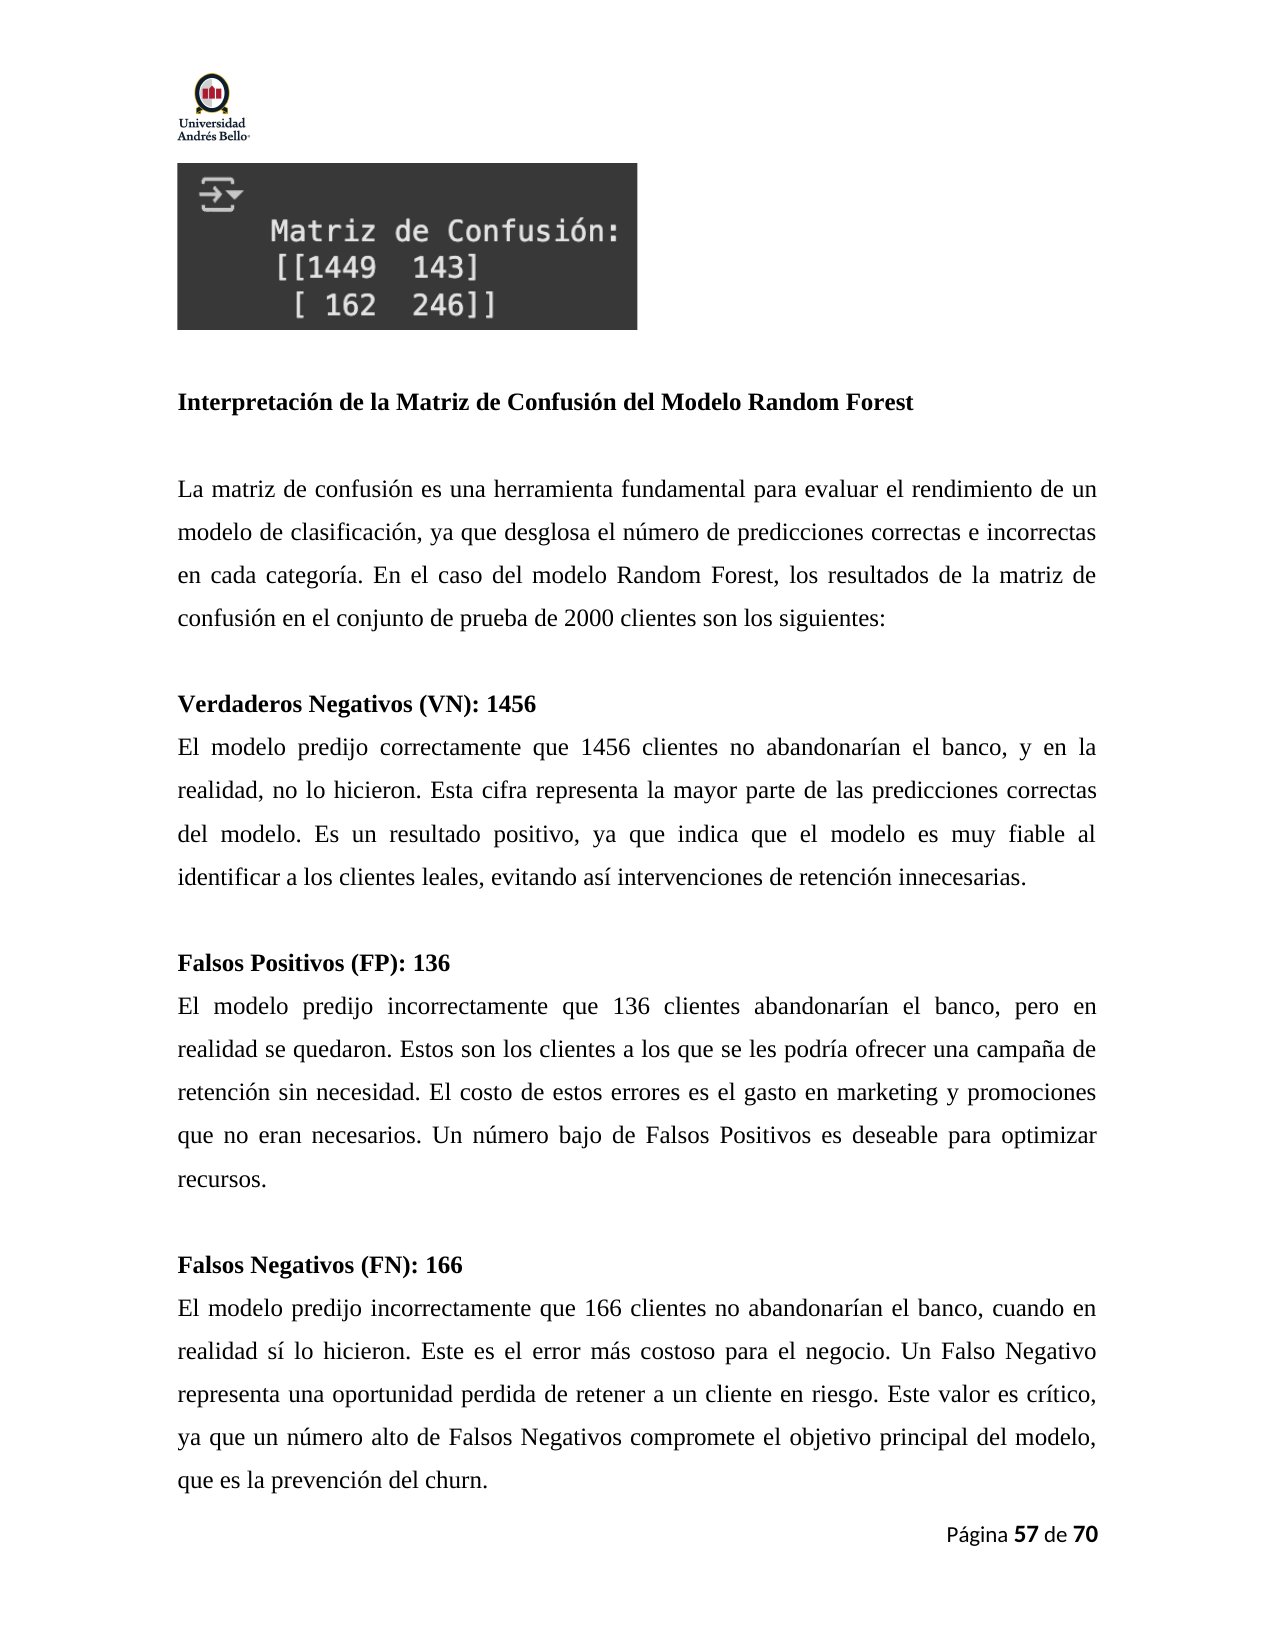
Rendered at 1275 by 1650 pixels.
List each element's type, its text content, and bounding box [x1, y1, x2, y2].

text La matriz de confusión es una herramienta fundamental para evaluar el rendimiento de un modelo de clasificación, ya que desglosa el número de predicciones correctas e incorrectas en cada categoría. En el caso del modelo Random Forest, los resultados de la matriz de confusión en el conjunto de prueba de 2000 clientes son los siguientes: [177, 474, 1098, 632]
text El modelo predijo incorrectamente que 166 clientes no abandonarían el banco, cuando en realidad sí lo hicieron. Este es el error más costoso para el negocio. Un Falso Negativo representa una oportunidad perdida de retener a un cliente en riesgo. Este valor es crítico, ya que un número alto de Falsos Negativos compromete el objetivo principal del modelo, que es la prevención del churn. [177, 1293, 1098, 1494]
text Verdaderos Negativos (VN): 1456 [177, 689, 1098, 718]
picture [177, 73, 251, 144]
text Falsos Positivos (FP): 136 [177, 948, 1098, 977]
text El modelo predijo incorrectamente que 136 clientes abandonarían el banco, pero en realidad se quedaron. Estos son los clientes a los que se les podría ofrecer una campaña de retención sin necesidad. El costo de estos errores es el gasto en marketing y promociones que no eran necesarios. Un número bajo de Falsos Positivos es deseable para optimizar recursos. [177, 991, 1098, 1192]
text Interpretación de la Matriz de Confusión del Modelo Random Forest [177, 387, 1098, 416]
picture [177, 163, 638, 330]
text El modelo predijo correctamente que 1456 clientes no abandonarían el banco, y en la realidad, no lo hicieron. Esta cifra representa la mayor parte de las predicciones correctas del modelo. Es un resultado positivo, ya que indica que el modelo es muy fiable al identificar a los clientes leales, evitando así intervenciones de retención innecesarias. [177, 732, 1098, 891]
text Falsos Negativos (FN): 166 [177, 1250, 1098, 1279]
